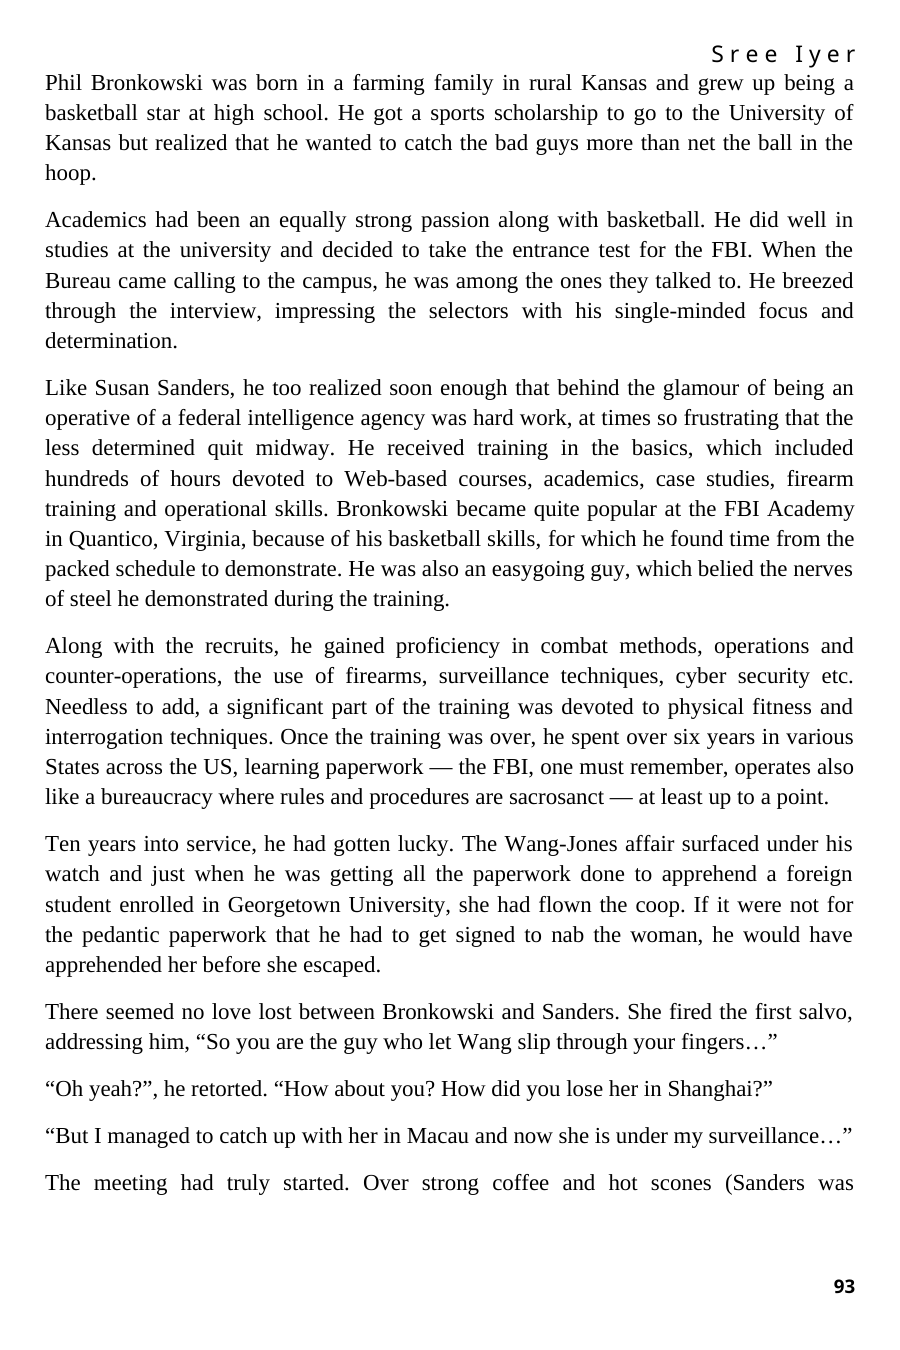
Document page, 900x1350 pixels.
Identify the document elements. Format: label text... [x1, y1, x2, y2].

text Academics had been an equally strong passion along with basketball. He did well in studies at the university and decided to take the entrance test for the FBI. When the Bureau came calling to the campus, he was among the ones they talked to. He breezed through the interview, impressing the selectors with his single-minded focus and determination. [45, 206, 855, 353]
text “Oh yeah?”, he retorted. “How about you? How did you lose her in Shanghai?” [45, 1075, 855, 1101]
text Ten years into service, he had gotten lucky. The Wang-Jones affair surfaced under his watch and just when he was getting all the paperwork done to apprehend a foreign student enrolled in Georgetown University, she had flown the coop. If it were not for the pedantic paperwork that he had to get signed to nab the woman, he would have apprehended her before she escaped. [45, 830, 855, 977]
text Along with the recruits, he gained proficiency in combat methods, operations and counter-operations, the use of firearms, surveillance techniques, cyber security etc. Needless to add, a significant part of the training was devoted to physical fitness and interrogation techniques. Once the training was over, he spent over six years in various States across the US, learning paperwork — the FBI, one must remember, operates also like a bureaucracy where rules and procedures are sacrosanct — at least up to a point. [45, 632, 855, 810]
text Like Susan Sanders, he too realized soon enough that behind the glamour of being an operative of a federal intelligence agency was hard work, at times so frustrating that the less determined quit midway. He received training in the basics, which included hundreds of hours devoted to Web-based courses, academics, case studies, firearm training and operational skills. Bronkowski became quite popular at the FBI Academy in Quantico, Virginia, because of his basketball skills, for which he found time from the packed schedule to demonstrate. He was also an easygoing guy, which belied the nerves of steel he demonstrated during the training. [45, 374, 855, 612]
text Phil Bronkowski was born in a farming family in rural Kansas and grew up being a basketball star at high school. He got a sports scholarship to go to the University of Kansas but realized that he wanted to catch the bad guys more than net the ball in the hoop. [45, 69, 855, 186]
text “But I managed to catch up with her in Macau and now she is under my surveillance…” [45, 1122, 855, 1148]
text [45, 1169, 855, 1195]
text There seemed no love lost between Bronkowski and Sanders. She fired the first salvo, addressing him, “So you are the guy who let Wang slip through your fingers…” [45, 998, 855, 1054]
